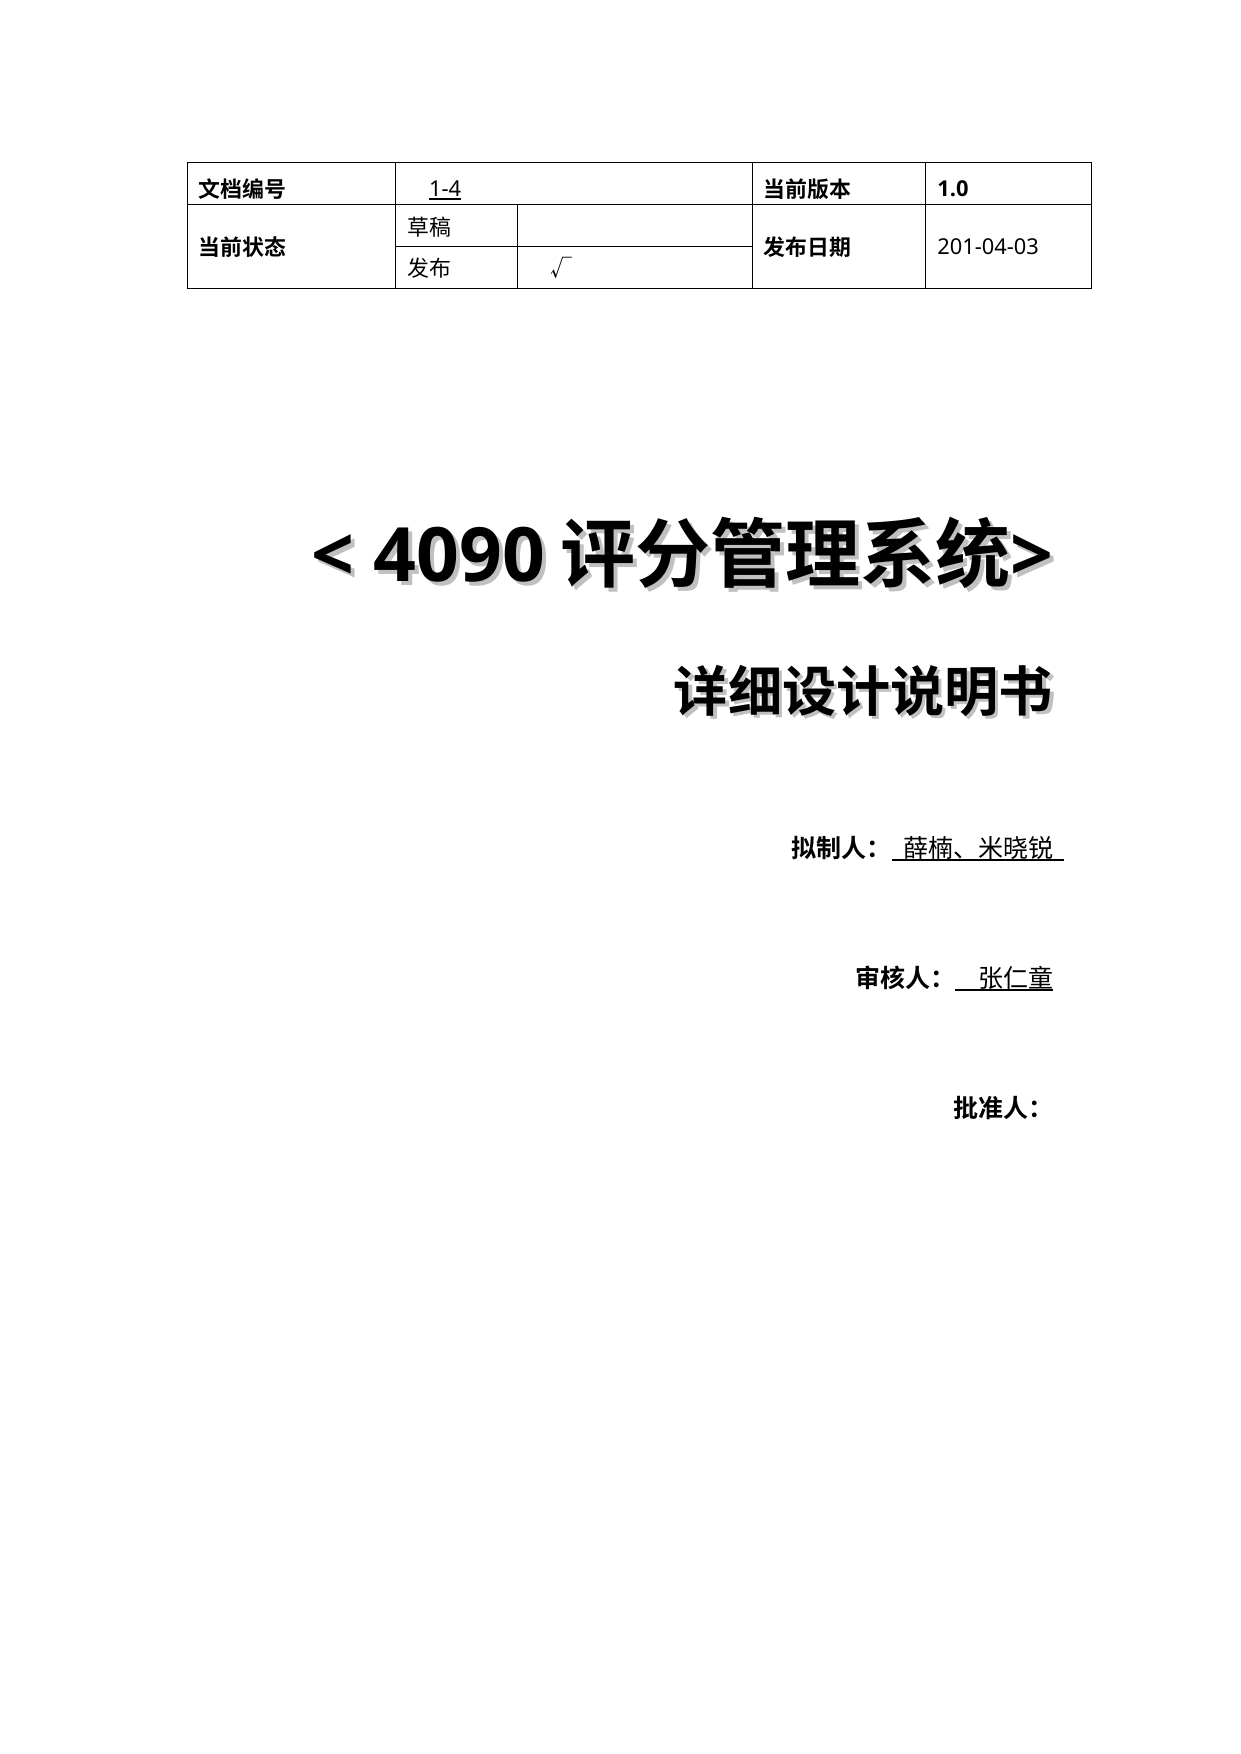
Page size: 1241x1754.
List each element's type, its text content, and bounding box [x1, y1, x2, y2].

table_header 文档编号 [188, 163, 395, 204]
table_cell 当前状态 [188, 205, 395, 288]
table_cell 草稿 [396, 205, 517, 246]
text < 4090评分管理系统> [187, 484, 1053, 614]
text 详细设计说明书 [187, 639, 1053, 736]
text 批准人： [187, 1074, 1053, 1139]
table_cell 发布 [396, 247, 517, 288]
table_header 当前版本 [753, 163, 925, 204]
table_header 1.0 [926, 163, 1091, 204]
text 审核人： 张仁童 [187, 944, 1053, 1009]
table_cell 发布日期 [753, 205, 925, 288]
table_header 1-4 [396, 163, 752, 204]
table_cell [518, 205, 752, 246]
table_cell √ [518, 247, 752, 288]
text 拟制人： 薛楠、米晓锐 [187, 814, 1053, 879]
table_cell 201-04-03 [926, 205, 1091, 288]
